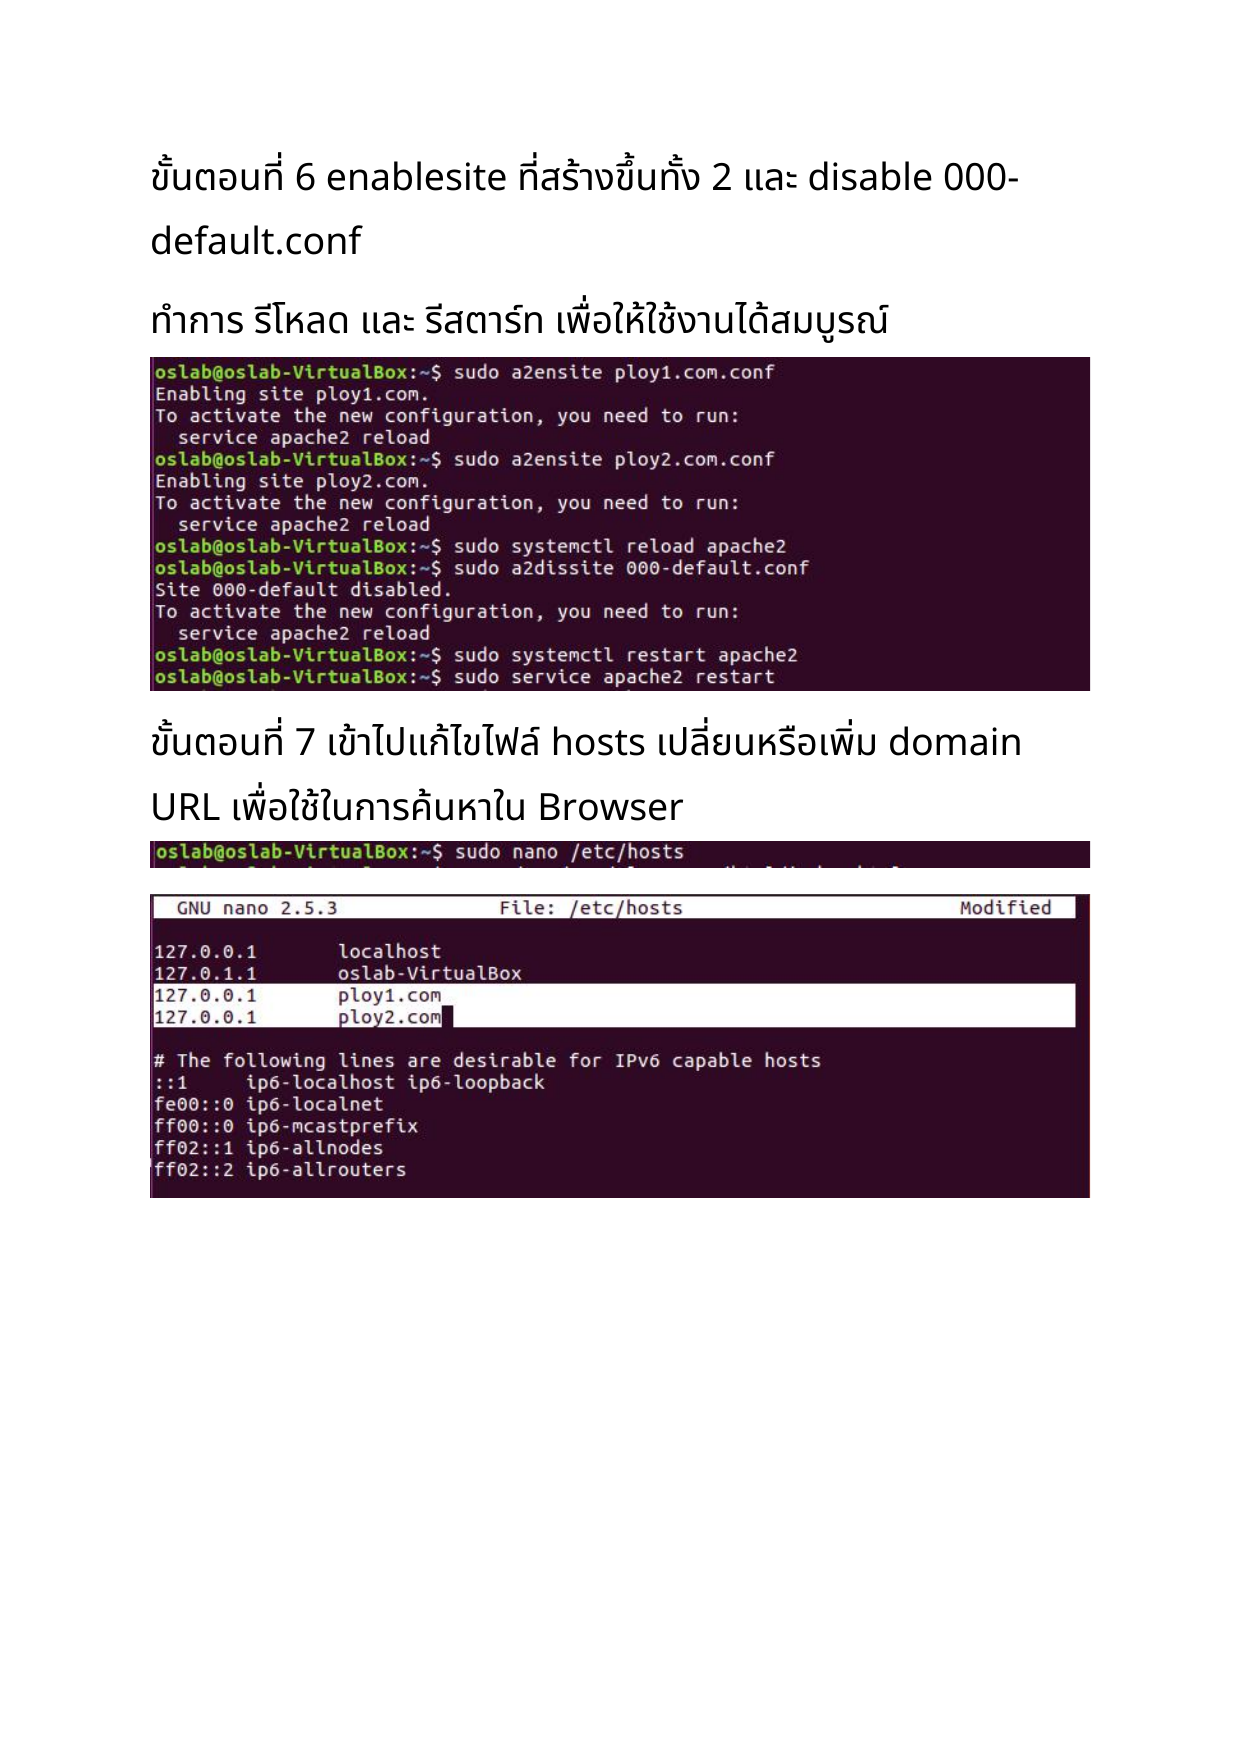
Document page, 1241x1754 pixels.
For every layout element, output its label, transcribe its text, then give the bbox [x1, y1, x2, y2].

picture [150, 357, 1091, 691]
text ทำการ รีโหลด และ รีสตาร์ท เพื่อให้ใช้งานได้สมบูรณ์ [150, 294, 1090, 357]
text ขั้นตอนที่ 6 enablesite ที่สร้างขึ้นทั้ง 2 และ disable 000-default.conf [150, 150, 1090, 266]
picture [150, 894, 1091, 1198]
text ขั้นตอนที่ 7 เข้าไปแก้ไขไฟล์ hosts เปลี่ยนหรือเพิ่ม domain URL เพื่อใช้ในการค้นหาใน Browser [150, 715, 1090, 841]
picture [150, 841, 1091, 868]
